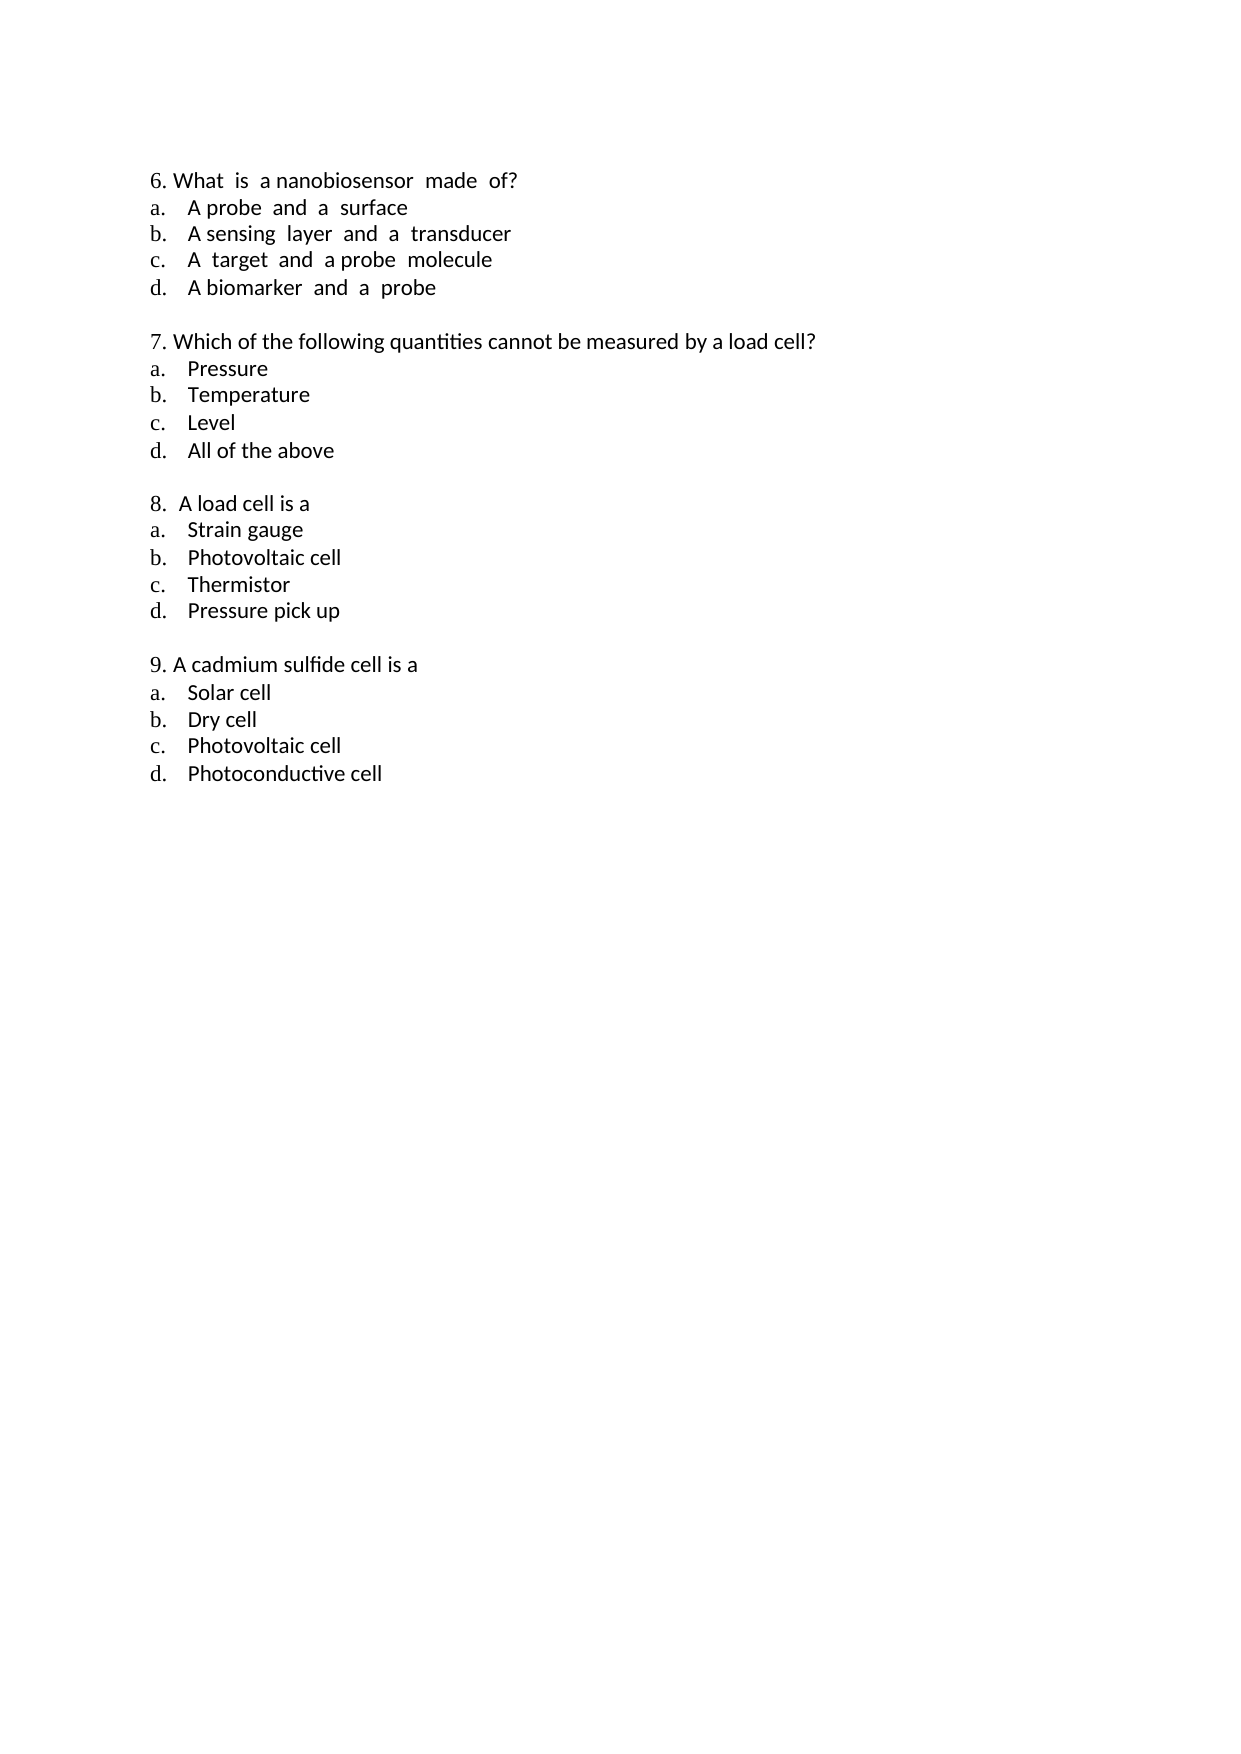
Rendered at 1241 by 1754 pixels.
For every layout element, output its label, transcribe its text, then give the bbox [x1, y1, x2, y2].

list A probe and a surface [150, 194, 1105, 220]
list Pressure pick up [150, 598, 1105, 624]
list Photovoltaic cell [150, 543, 1105, 571]
list A sensing layer and a transducer [150, 221, 1105, 247]
list Strain gauge [150, 517, 1105, 543]
list Temperature [150, 382, 1105, 408]
list Solar cell [150, 678, 1105, 707]
list A biomarker and a probe [150, 273, 1105, 301]
list Which of the following quantities cannot be measured by a load cell? [150, 327, 1105, 355]
list Dry cell [150, 707, 1105, 733]
list Pressure [150, 356, 1105, 382]
list Level [150, 408, 1105, 436]
list Photoconductive cell [150, 759, 1105, 787]
list All of the above [150, 436, 1105, 464]
list Photovoltaic cell [150, 733, 1105, 759]
list Thermistor [150, 572, 1105, 598]
list A load cell is a [150, 491, 1105, 517]
list A target and a probe molecule [150, 247, 1105, 273]
list A cadmium sulfide cell is a [150, 650, 1105, 678]
list What is a nanobiosensor made of? [150, 168, 1105, 194]
